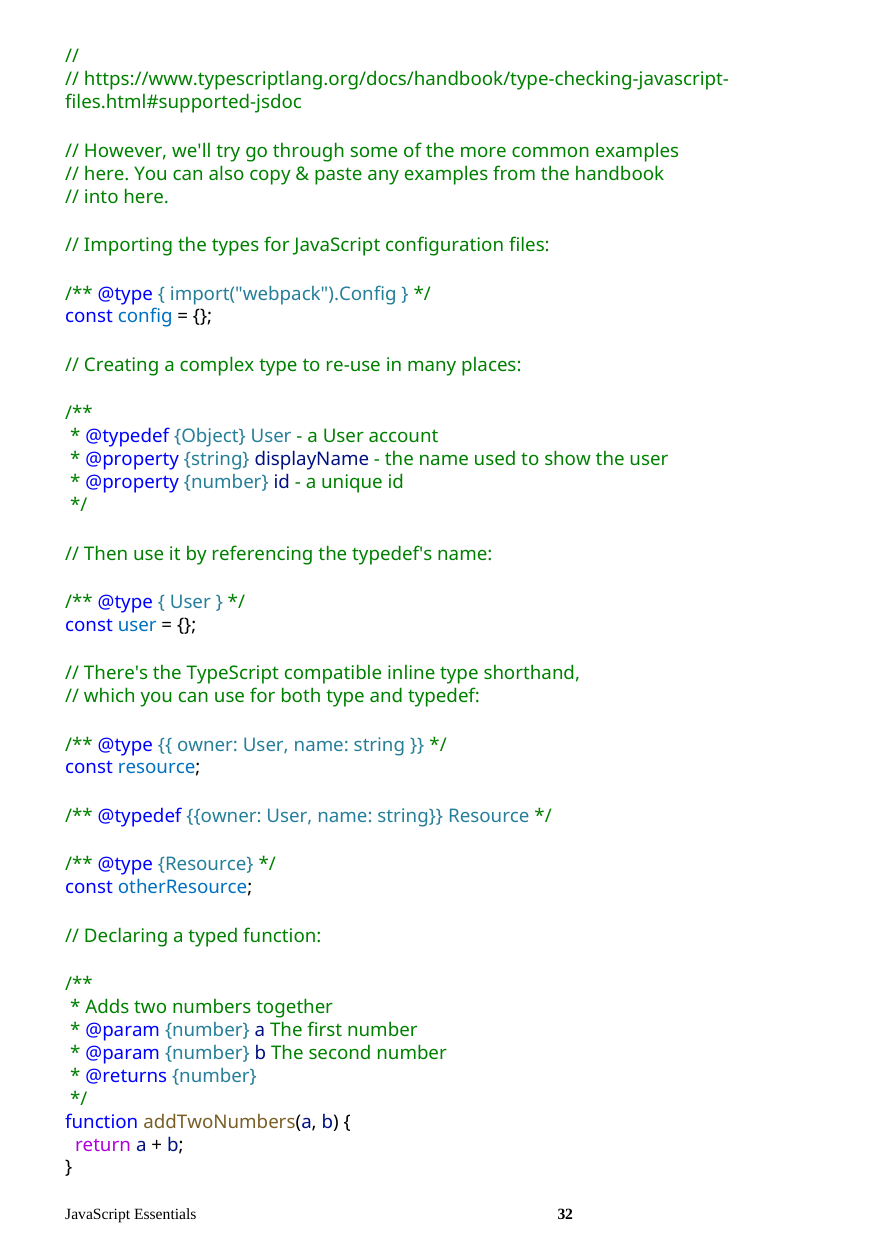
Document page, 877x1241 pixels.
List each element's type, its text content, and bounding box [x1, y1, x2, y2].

text /** [65, 972, 859, 995]
text * Adds two numbers together [65, 995, 859, 1018]
text */ [65, 493, 859, 516]
text /** @typedef {{owner: User, name: string}} Resource */ [65, 804, 859, 827]
text * @property {number} id - a unique id [65, 470, 859, 493]
text /** @type { import("webpack").Config } */ [65, 282, 859, 304]
text * @param {number} a The first number [65, 1018, 859, 1041]
text return a + b; [65, 1133, 859, 1156]
text // Then use it by referencing the typedef's name: [65, 542, 859, 564]
text const user = {}; [65, 613, 859, 636]
text * @returns {number} [65, 1064, 859, 1087]
text function addTwoNumbers(a, b) { [65, 1110, 859, 1133]
text /** @type {{ owner: User, name: string }} */ [65, 733, 859, 756]
text // However, we'll try go through some of the more common examples [65, 139, 859, 162]
text /** @type { User } */ [65, 590, 859, 613]
text * @param {number} b The second number [65, 1041, 859, 1064]
text /** [65, 401, 859, 424]
text /** @type {Resource} */ [65, 852, 859, 875]
text * @typedef {Object} User - a User account [65, 424, 859, 447]
text // https://www.typescriptlang.org/docs/handbook/type-checking-javascript-files.html#supported-jsdoc [65, 67, 859, 113]
text } [65, 1156, 859, 1178]
text * @property {string} displayName - the name used to show the user [65, 447, 859, 470]
text // Importing the types for JavaScript configuration files: [65, 233, 859, 256]
text // Creating a complex type to re-use in many places: [65, 353, 859, 376]
text const resource; [65, 756, 859, 778]
text // which you can use for both type and typedef: [65, 684, 859, 707]
text */ [65, 1087, 859, 1110]
text // here. You can also copy & paste any examples from the handbook [65, 162, 859, 185]
text // [65, 44, 859, 67]
text // into here. [65, 185, 859, 208]
text // Declaring a typed function: [65, 924, 859, 947]
text const otherResource; [65, 875, 859, 898]
text // There's the TypeScript compatible inline type shorthand, [65, 661, 859, 684]
text const config = {}; [65, 304, 859, 327]
